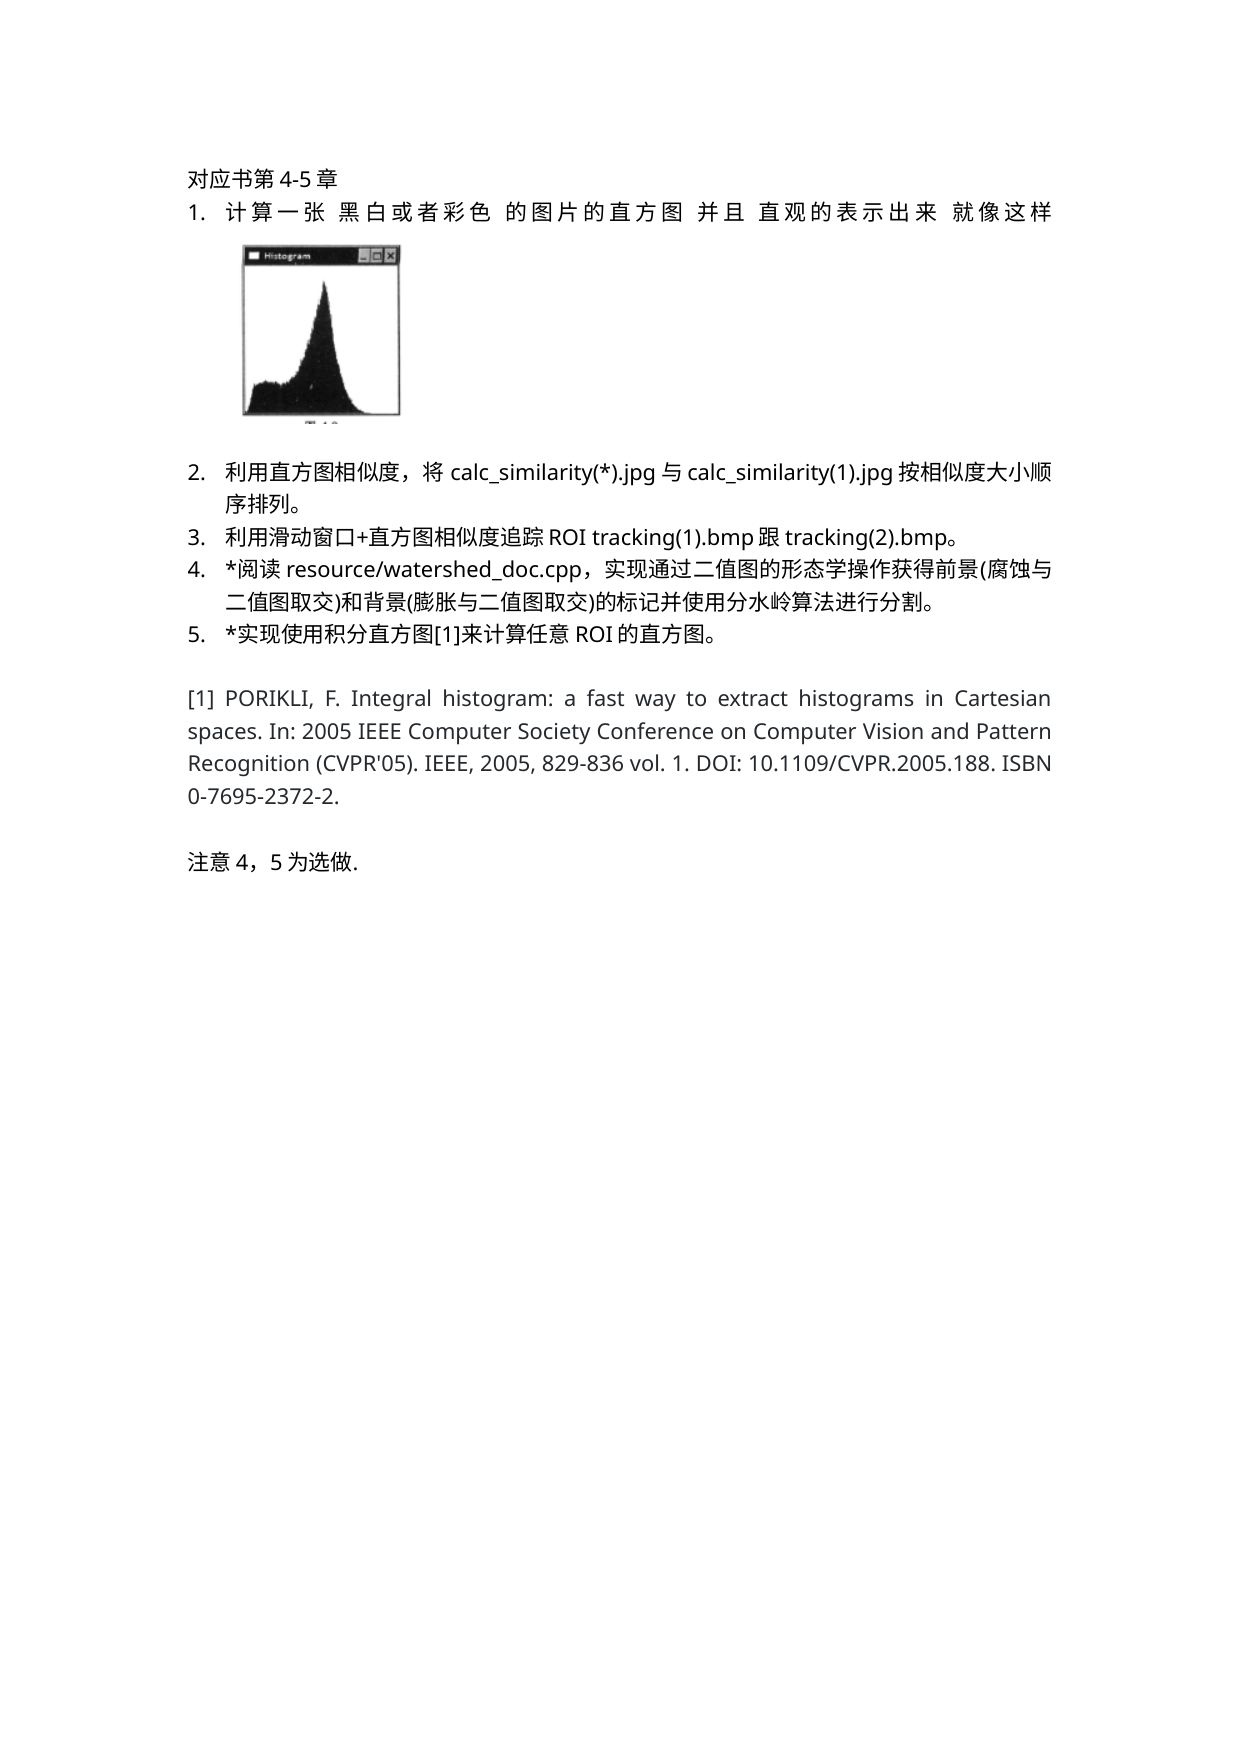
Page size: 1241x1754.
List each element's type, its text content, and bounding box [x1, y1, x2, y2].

list 利用滑动窗口+直方图相似度追踪ROI tracking(1).bmp跟tracking(2).bmp。 [187, 519, 1053, 552]
list *阅读resource/watershed_doc.cpp，实现通过二值图的形态学操作获得前景(腐蚀与二值图取交)和背景(膨胀与二值图取交)的标记并使用分水岭算法进行分割。 [187, 552, 1053, 617]
picture [225, 227, 429, 424]
text 对应书第4-5章 [187, 162, 1053, 194]
list *实现使用积分直方图[1]来计算任意ROI的直方图。 [187, 617, 1053, 649]
list 利用直方图相似度，将calc_similarity(*).jpg与calc_similarity(1).jpg按相似度大小顺序排列。 [187, 454, 1053, 519]
text [1] PORIKLI, F. Integral histogram: a fast way to extract histograms in Cartesian spaces. In: 2005 IEEE Computer Society Conference on Computer Vision and Pattern Recognition (CVPR'05). IEEE, 2005, 829-836 vol. 1. DOI: 10.1109/CVPR.2005.188. ISBN 0-7695-2372-2. [187, 682, 1053, 812]
list 计算一张 黑白或者彩色 的图片的直方图 并且 直观的表示出来 就像这样 [187, 194, 1053, 454]
text 注意4，5为选做. [187, 844, 1053, 877]
